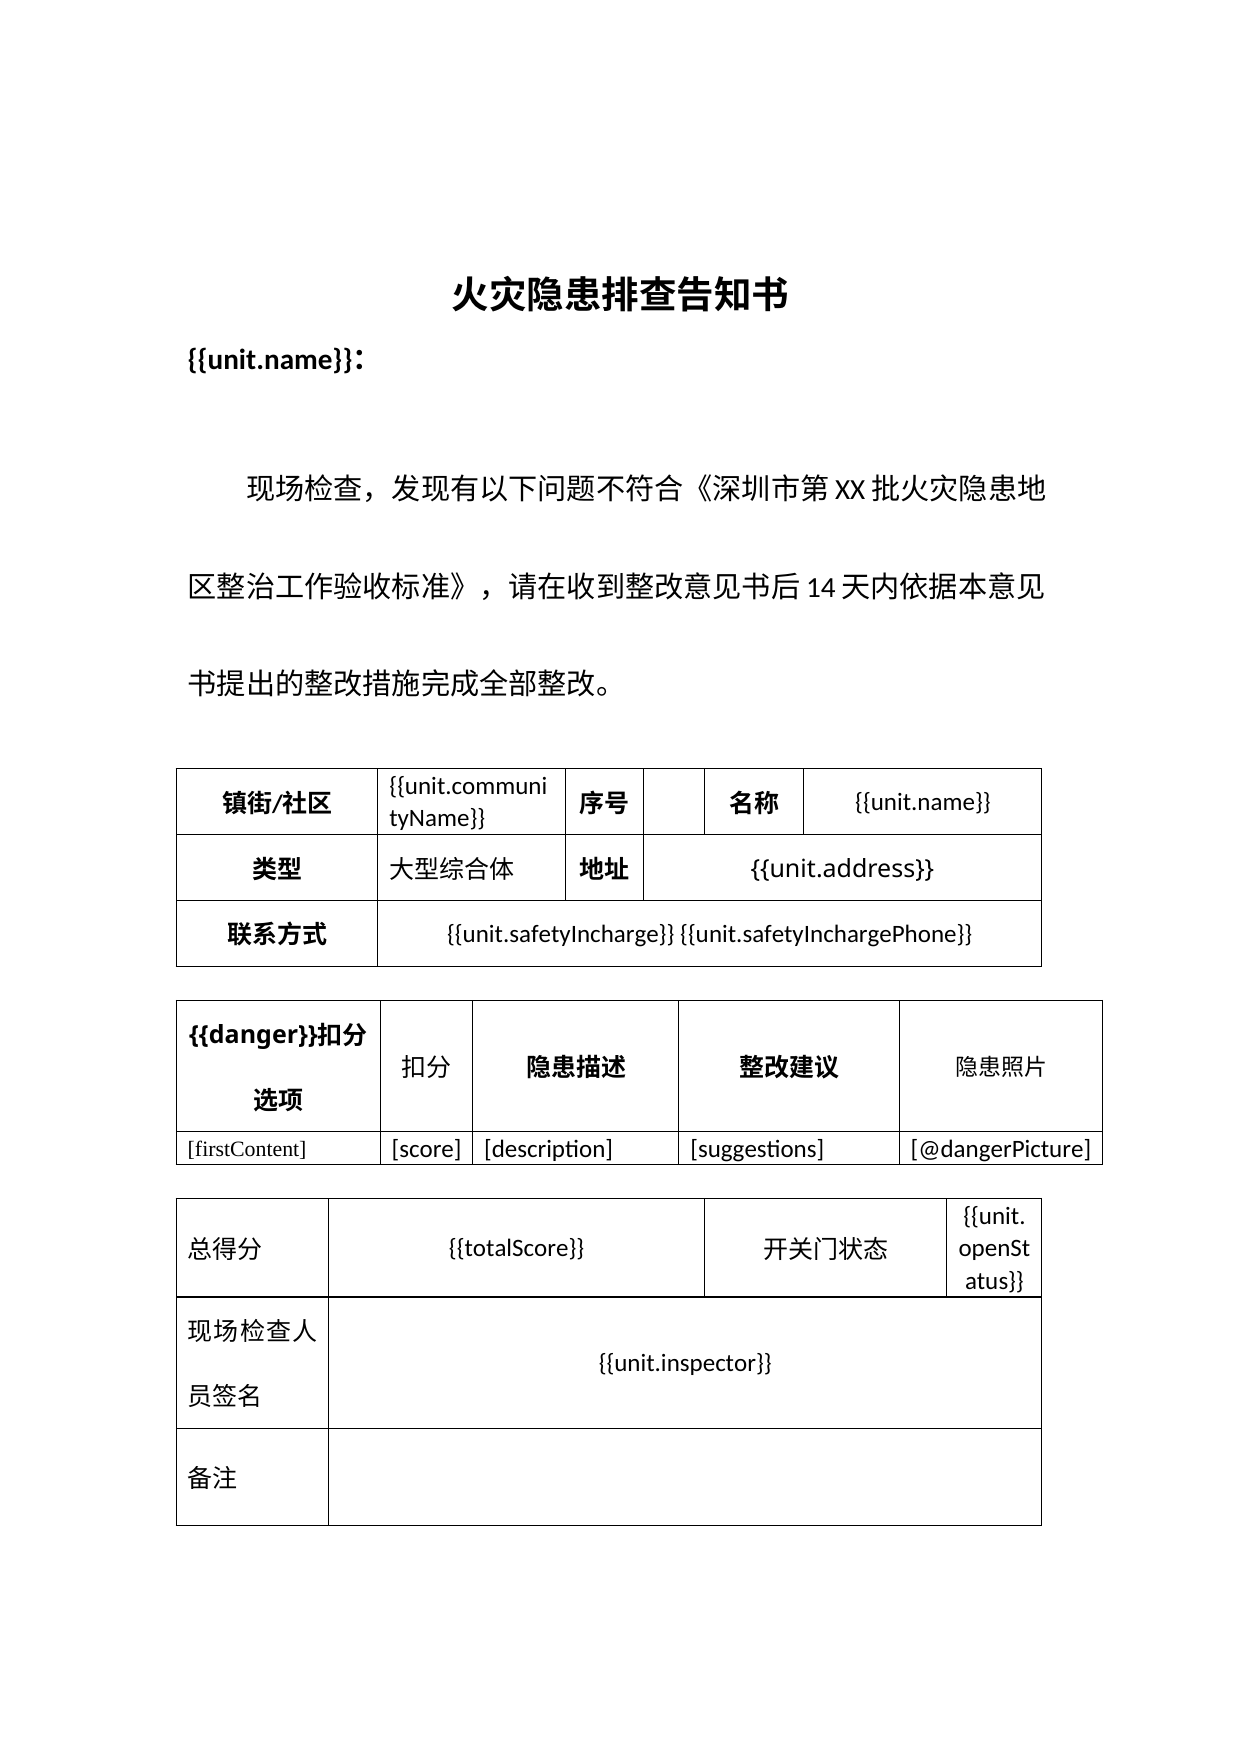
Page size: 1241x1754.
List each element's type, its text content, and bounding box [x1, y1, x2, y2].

text {{unit.name}}： [187, 324, 1053, 389]
table_header {{danger}}扣分选项 [177, 1001, 380, 1131]
table_header 隐患照片 [900, 1001, 1102, 1131]
table_cell {{unit.safetyIncharge}} {{unit.safetyInchargePhone}} [378, 901, 1041, 966]
table_header 扣分 [381, 1001, 472, 1131]
text 火灾隐患排查告知书 [187, 259, 1053, 324]
table_cell [firstContent] [177, 1132, 380, 1164]
table_cell 联系方式 [177, 901, 377, 966]
table_cell 地址 [566, 835, 643, 900]
table_cell {{unit.address}} [644, 835, 1041, 900]
table_header [644, 769, 704, 834]
table_header {{unit.openStatus}} [947, 1199, 1041, 1296]
table_cell [score] [381, 1132, 472, 1164]
table_header 镇街/社区 [177, 769, 377, 834]
table_header 隐患描述 [473, 1001, 678, 1131]
table_header 整改建议 [679, 1001, 899, 1131]
table_cell [@dangerPicture] [900, 1132, 1102, 1164]
table_header 开关门状态 [705, 1199, 946, 1296]
table_cell {{unit.inspector}} [329, 1298, 1041, 1427]
table_header {{unit.communityName}} [378, 769, 565, 834]
table_cell [suggestions] [679, 1132, 899, 1164]
table_header {{unit.name}} [804, 769, 1041, 834]
table_cell 现场检查人员签名 [177, 1298, 328, 1427]
text 现场检查，发现有以下问题不符合《深圳市第XX批火灾隐患地区整治工作验收标准》，请在收到整改意见书后14天内依据本意见书提出的整改措施完成全部整改。 [187, 454, 1053, 714]
table_cell 大型综合体 [378, 835, 565, 900]
table_header {{totalScore}} [329, 1199, 704, 1296]
table_header 名称 [705, 769, 803, 834]
table_cell [329, 1429, 1041, 1525]
table_cell [description] [473, 1132, 678, 1164]
table_cell 备注 [177, 1429, 328, 1525]
table_header 总得分 [177, 1199, 328, 1296]
table_cell 类型 [177, 835, 377, 900]
table_header 序号 [566, 769, 643, 834]
